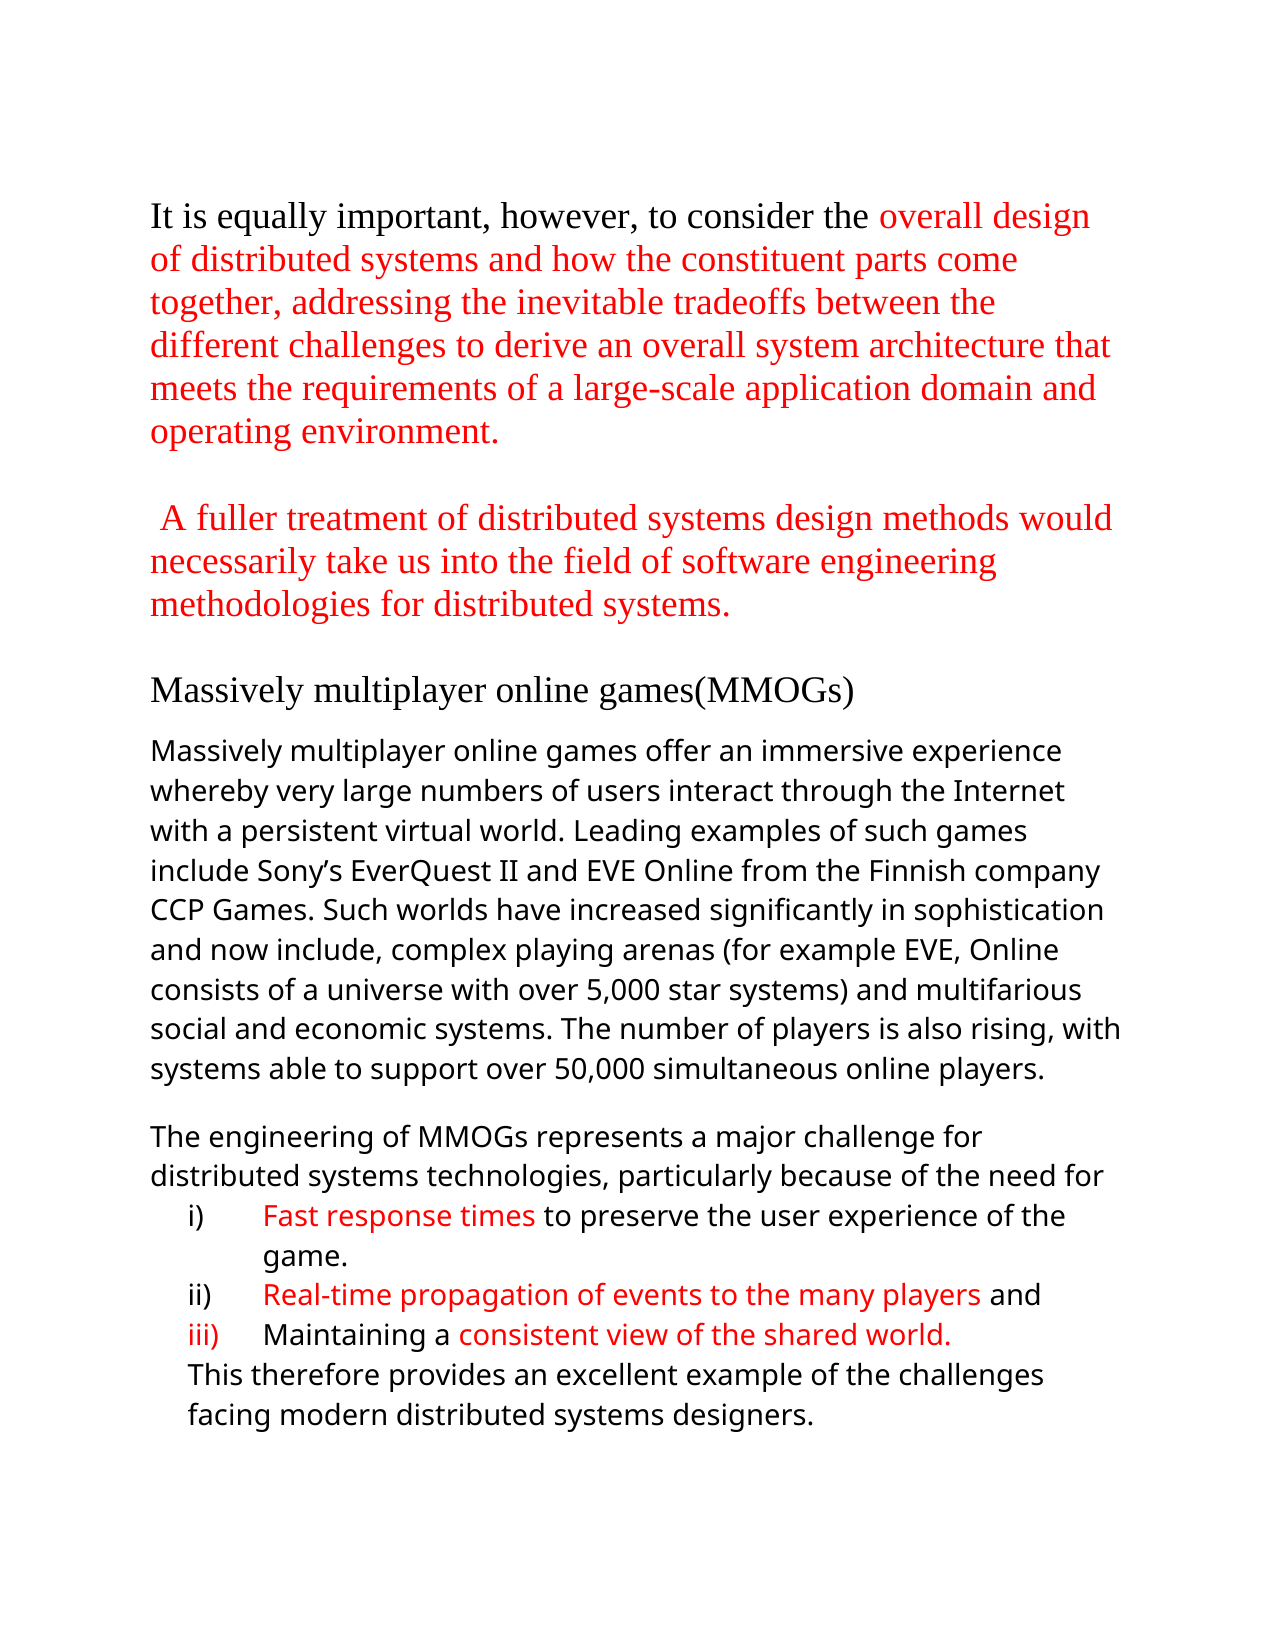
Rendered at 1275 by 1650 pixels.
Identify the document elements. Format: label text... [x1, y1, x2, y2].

text Massively multiplayer online games offer an immersive experience whereby very large numbers of users interact through the Internet with a persistent virtual world. Leading examples of such games include Sony’s EverQuest II and EVE Online from the Finnish company CCP Games. Such worlds have increased significantly in sophistication and now include, complex playing arenas (for example EVE, Online consists of a universe with over 5,000 star systems) and multifarious social and economic systems. The number of players is also rising, with systems able to support over 50,000 simultaneous online players. [150, 731, 1125, 1088]
list Fast response times to preserve the user experience of the game. [187, 1195, 1125, 1275]
text Massively multiplayer online games(MMOGs) [150, 667, 1125, 711]
text This therefore provides an excellent example of the challenges facing modern distributed systems designers. [187, 1354, 1125, 1433]
text It is equally important, however, to consider the overall design of distributed systems and how the constituent parts come together, addressing the inevitable tradeoffs between the different challenges to derive an overall system architecture that meets the requirements of a large-scale application domain and operating environment. [150, 193, 1125, 452]
text The engineering of MMOGs represents a major challenge for distributed systems technologies, particularly because of the need for [150, 1116, 1125, 1195]
list Real-time propagation of events to the many players and [187, 1275, 1125, 1314]
text A fuller treatment of distributed systems design methods would necessarily take us into the field of software engineering methodologies for distributed systems. [150, 495, 1125, 624]
list Maintaining a consistent view of the shared world. [187, 1314, 1125, 1354]
